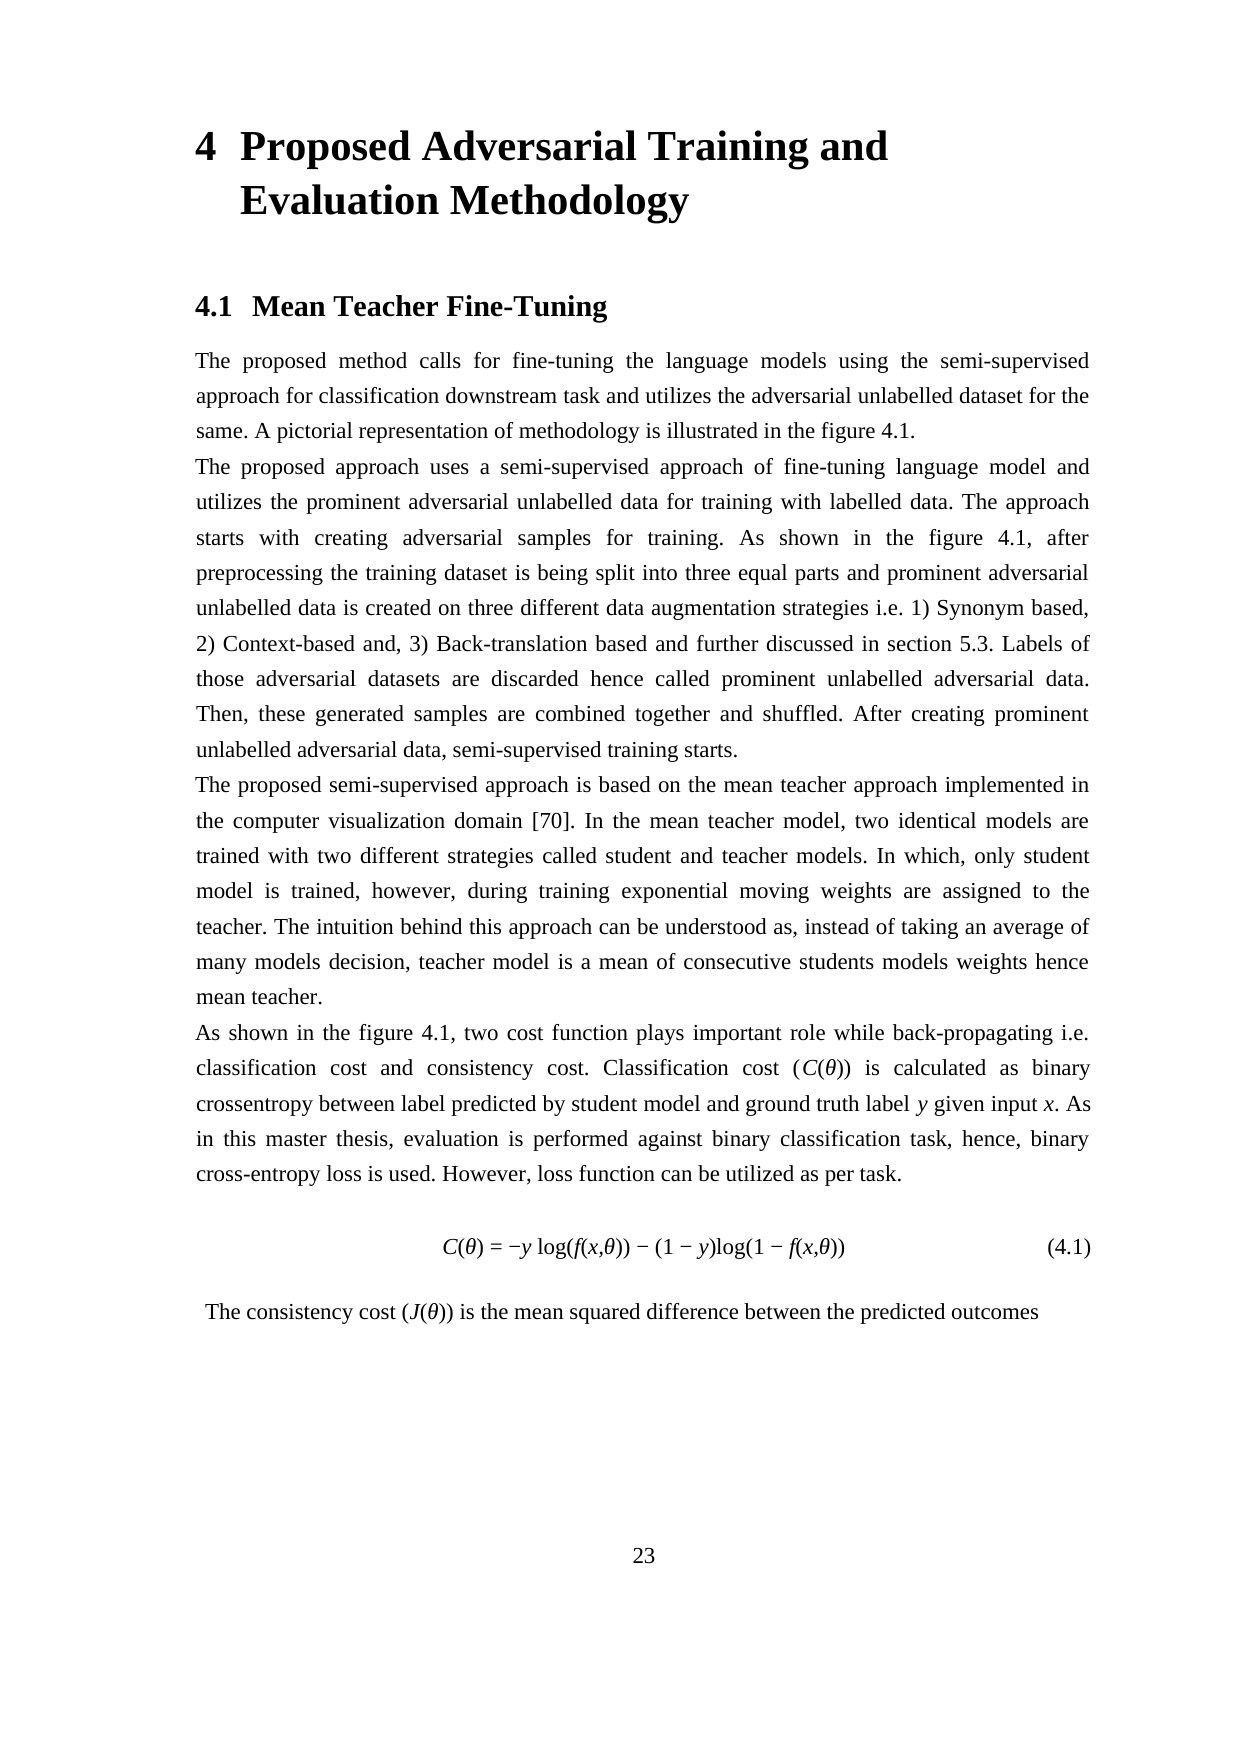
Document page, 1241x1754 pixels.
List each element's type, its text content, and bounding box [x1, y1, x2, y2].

text C(θ) = −y log(f(x,θ)) − (1 − y)log(1 − f(x,θ)) (4.1) [196, 1233, 1093, 1259]
text The proposed method calls for fine-tuning the language models using the semi-supervised approach for classification downstream task and utilizes the adversarial unlabelled dataset for the same. A pictorial representation of methodology is illustrated in the figure 4.1. [195, 347, 1091, 444]
text The proposed semi-supervised approach is based on the mean teacher approach implemented in the computer visualization domain [70]. In the mean teacher model, two identical models are trained with two different strategies called student and teacher models. In which, only student model is trained, however, during training exponential moving weights are assigned to the teacher. The intuition behind this approach can be understood as, instead of taking an average of many models decision, teacher model is a mean of consecutive students models weights hence mean teacher. [195, 771, 1091, 1010]
subtitle Proposed Adversarial Training and Evaluation Methodology [195, 120, 1091, 223]
text The proposed approach uses a semi-supervised approach of fine-tuning language model and utilizes the prominent adversarial unlabelled data for training with labelled data. The approach starts with creating adversarial samples for training. As shown in the figure 4.1, after preprocessing the training dataset is being split into three equal parts and prominent adversarial unlabelled data is created on three different data augmentation strategies i.e. 1) Synonym based, 2) Context-based and, 3) Back-translation based and further discussed in section 5.3. Labels of those adversarial datasets are discarded hence called prominent unlabelled adversarial data. Then, these generated samples are combined together and shuffled. After creating prominent unlabelled adversarial data, semi-supervised training starts. [195, 453, 1091, 762]
subtitle Mean Teacher Fine-Tuning [195, 288, 1091, 322]
text The consistency cost (J(θ)) is the mean squared difference between the predicted outcomes [205, 1298, 1091, 1324]
text As shown in the figure 4.1, two cost function plays important role while back-propagating i.e. classification cost and consistency cost. Classification cost (C(θ)) is calculated as binary crossentropy between label predicted by student model and ground truth label y given input x. As in this master thesis, evaluation is performed against binary classification task, hence, binary cross-entropy loss is used. However, loss function can be utilized as per task. [195, 1019, 1091, 1187]
